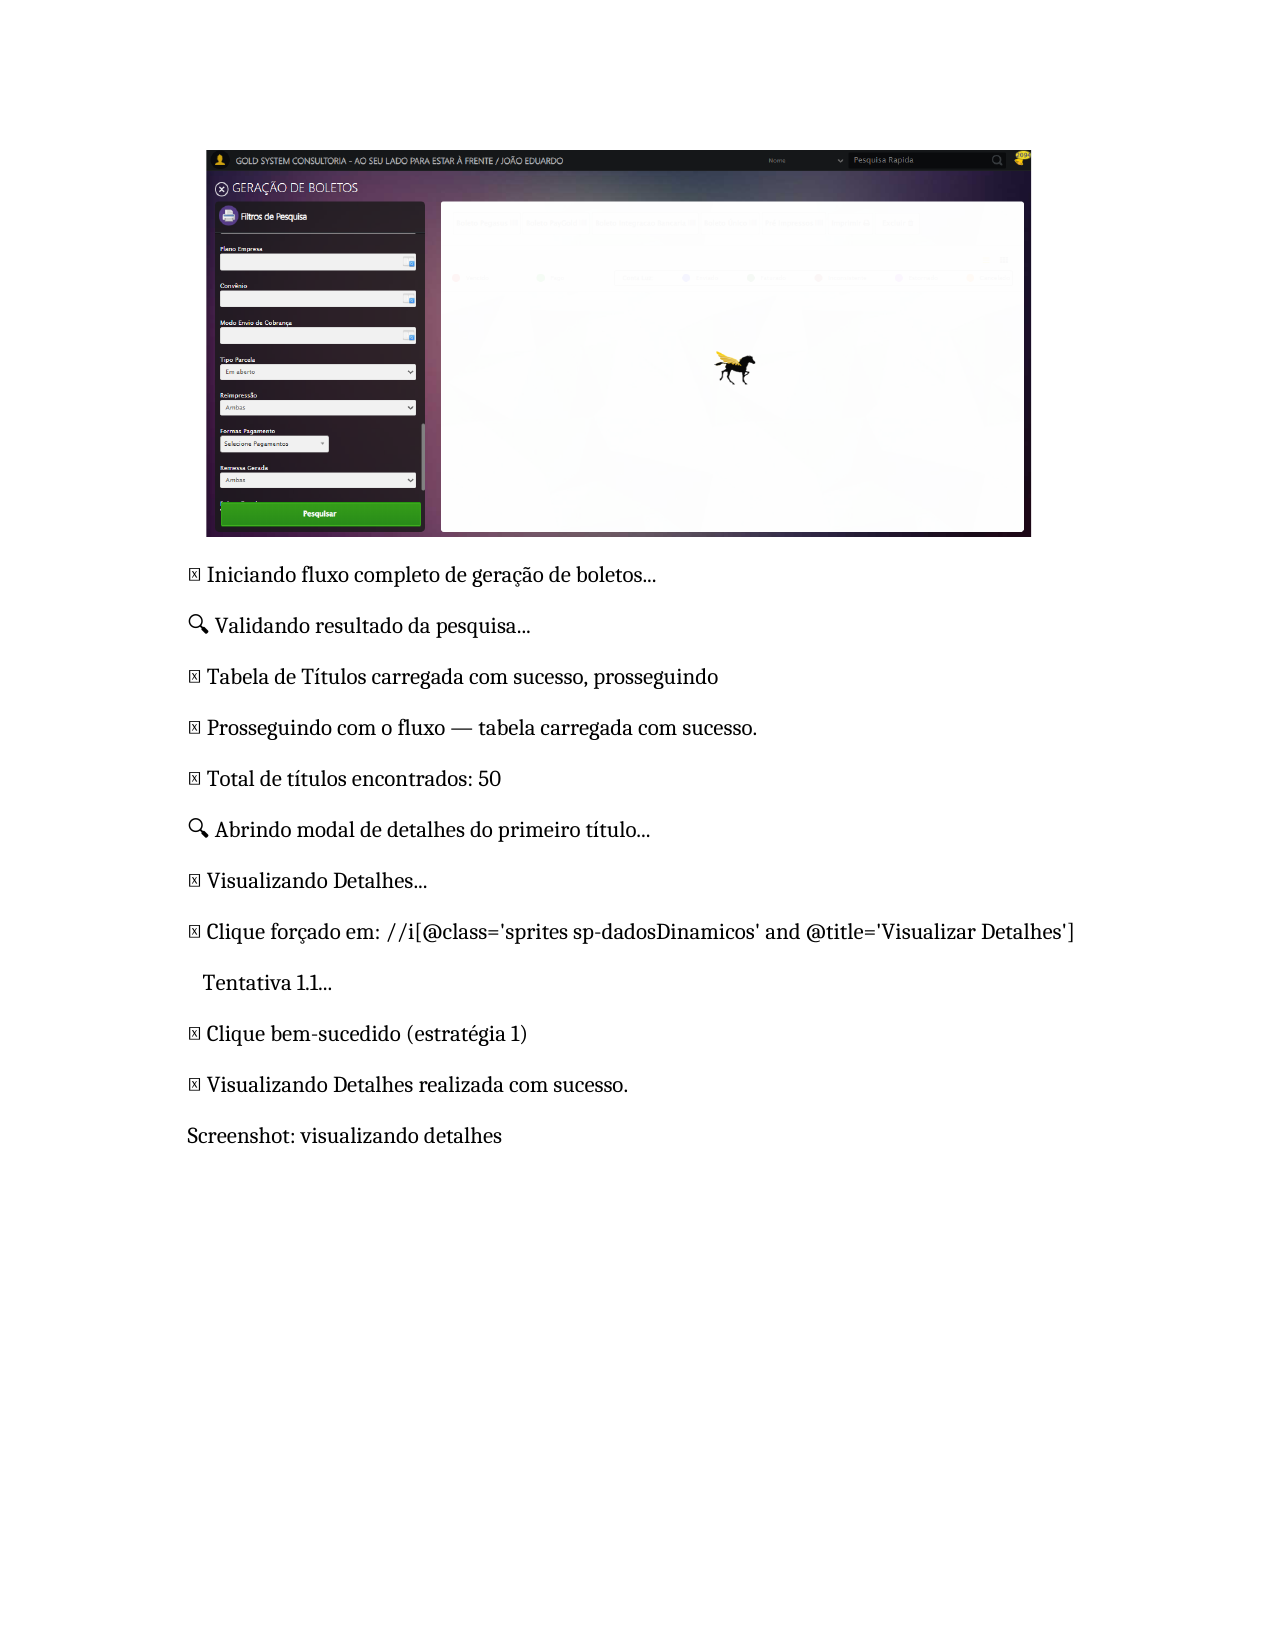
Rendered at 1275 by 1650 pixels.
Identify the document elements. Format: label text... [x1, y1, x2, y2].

text Tentativa 1.1... [187, 970, 1087, 996]
text 🔍 Abrindo modal de detalhes do primeiro título... [187, 817, 1087, 843]
text 🚀 Iniciando fluxo completo de geração de boletos... [187, 562, 1087, 588]
text ✅ Prosseguindo com o fluxo — tabela carregada com sucesso. [187, 715, 1087, 741]
text 🔍 Validando resultado da pesquisa... [187, 613, 1087, 639]
picture [206, 150, 1032, 537]
text Screenshot: visualizando detalhes [187, 1123, 1087, 1149]
text 🎯 Clique forçado em: //i[@class='sprites sp-dadosDinamicos' and @title='Visualizar Detalhes'] [187, 919, 1087, 945]
text ✅ Visualizando Detalhes realizada com sucesso. [187, 1072, 1087, 1098]
text ✅ Tabela de Títulos carregada com sucesso, prosseguindo [187, 664, 1087, 690]
text ✅ Clique bem-sucedido (estratégia 1) [187, 1021, 1087, 1047]
text 🔄 Visualizando Detalhes... [187, 868, 1087, 894]
text 📄 Total de títulos encontrados: 50 [187, 766, 1087, 792]
